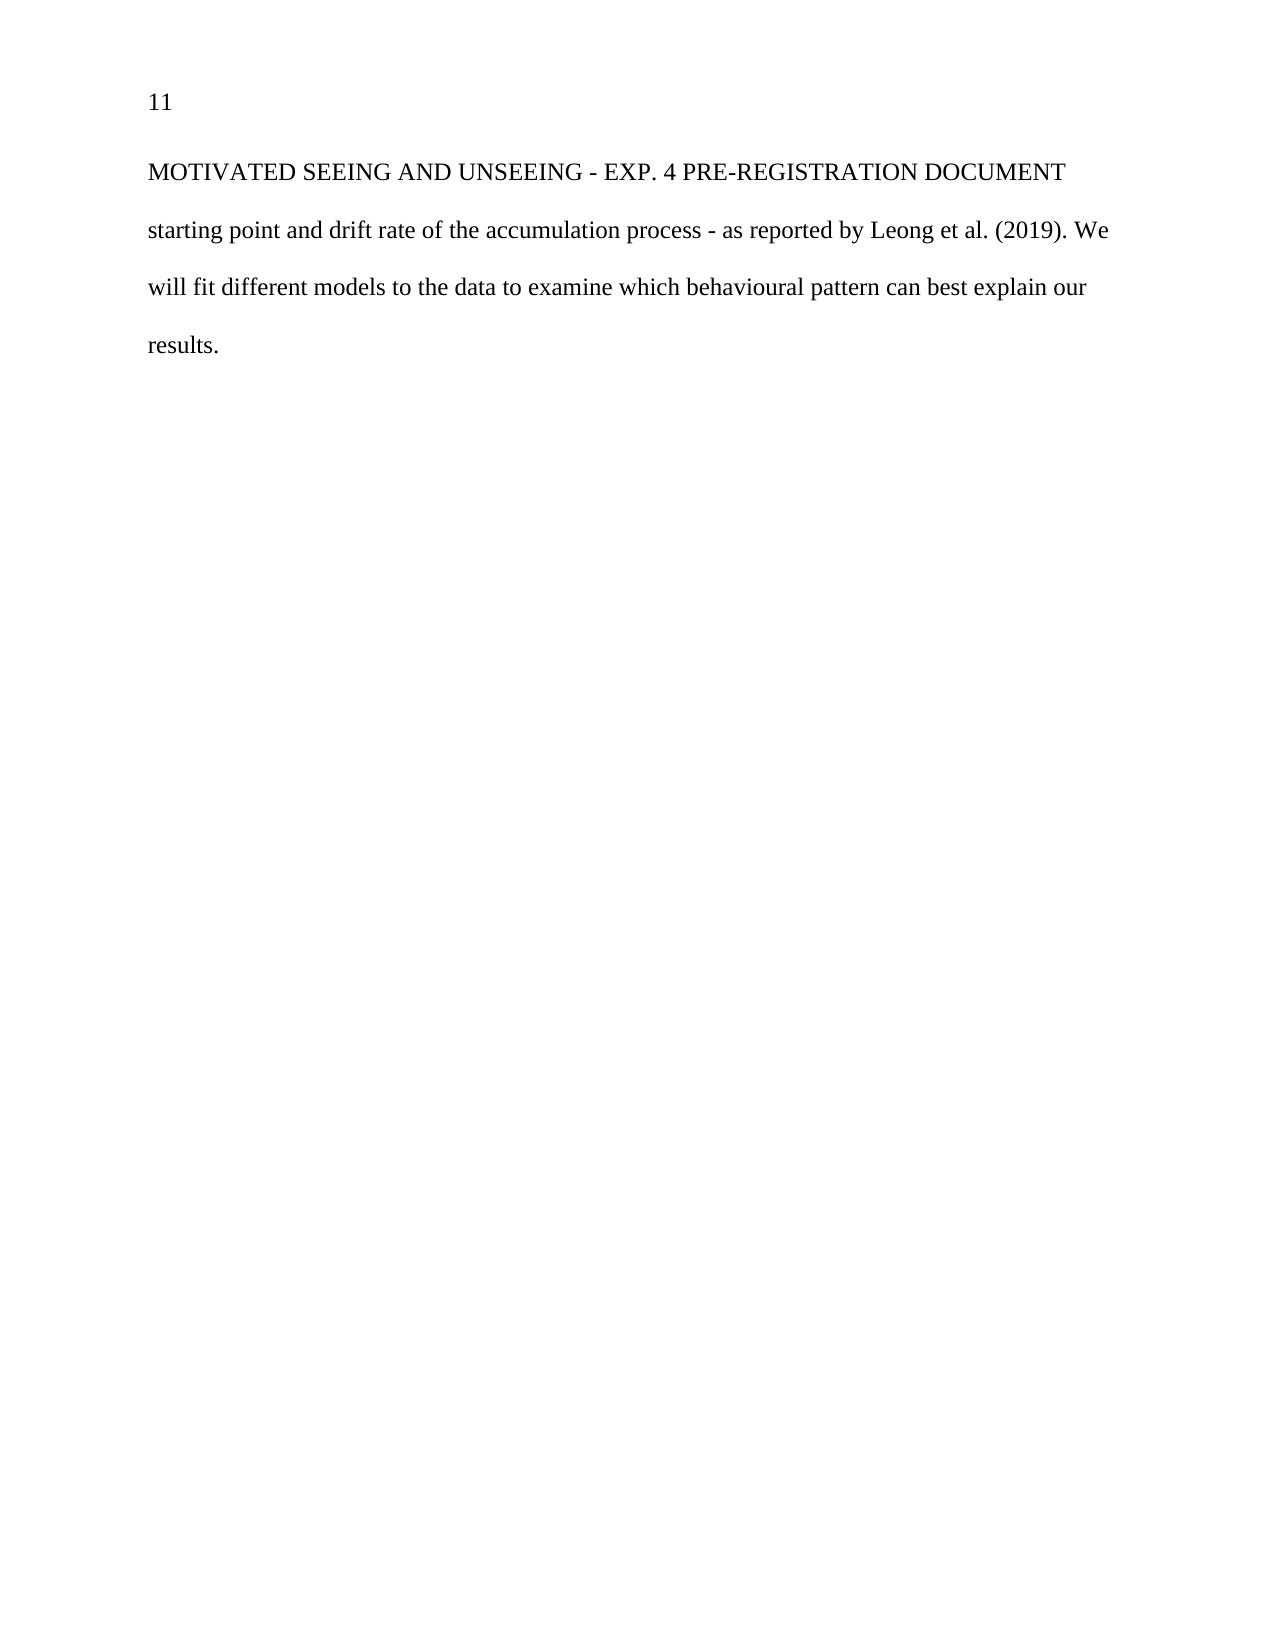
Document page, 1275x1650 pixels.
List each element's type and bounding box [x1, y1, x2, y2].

text [148, 215, 1127, 359]
